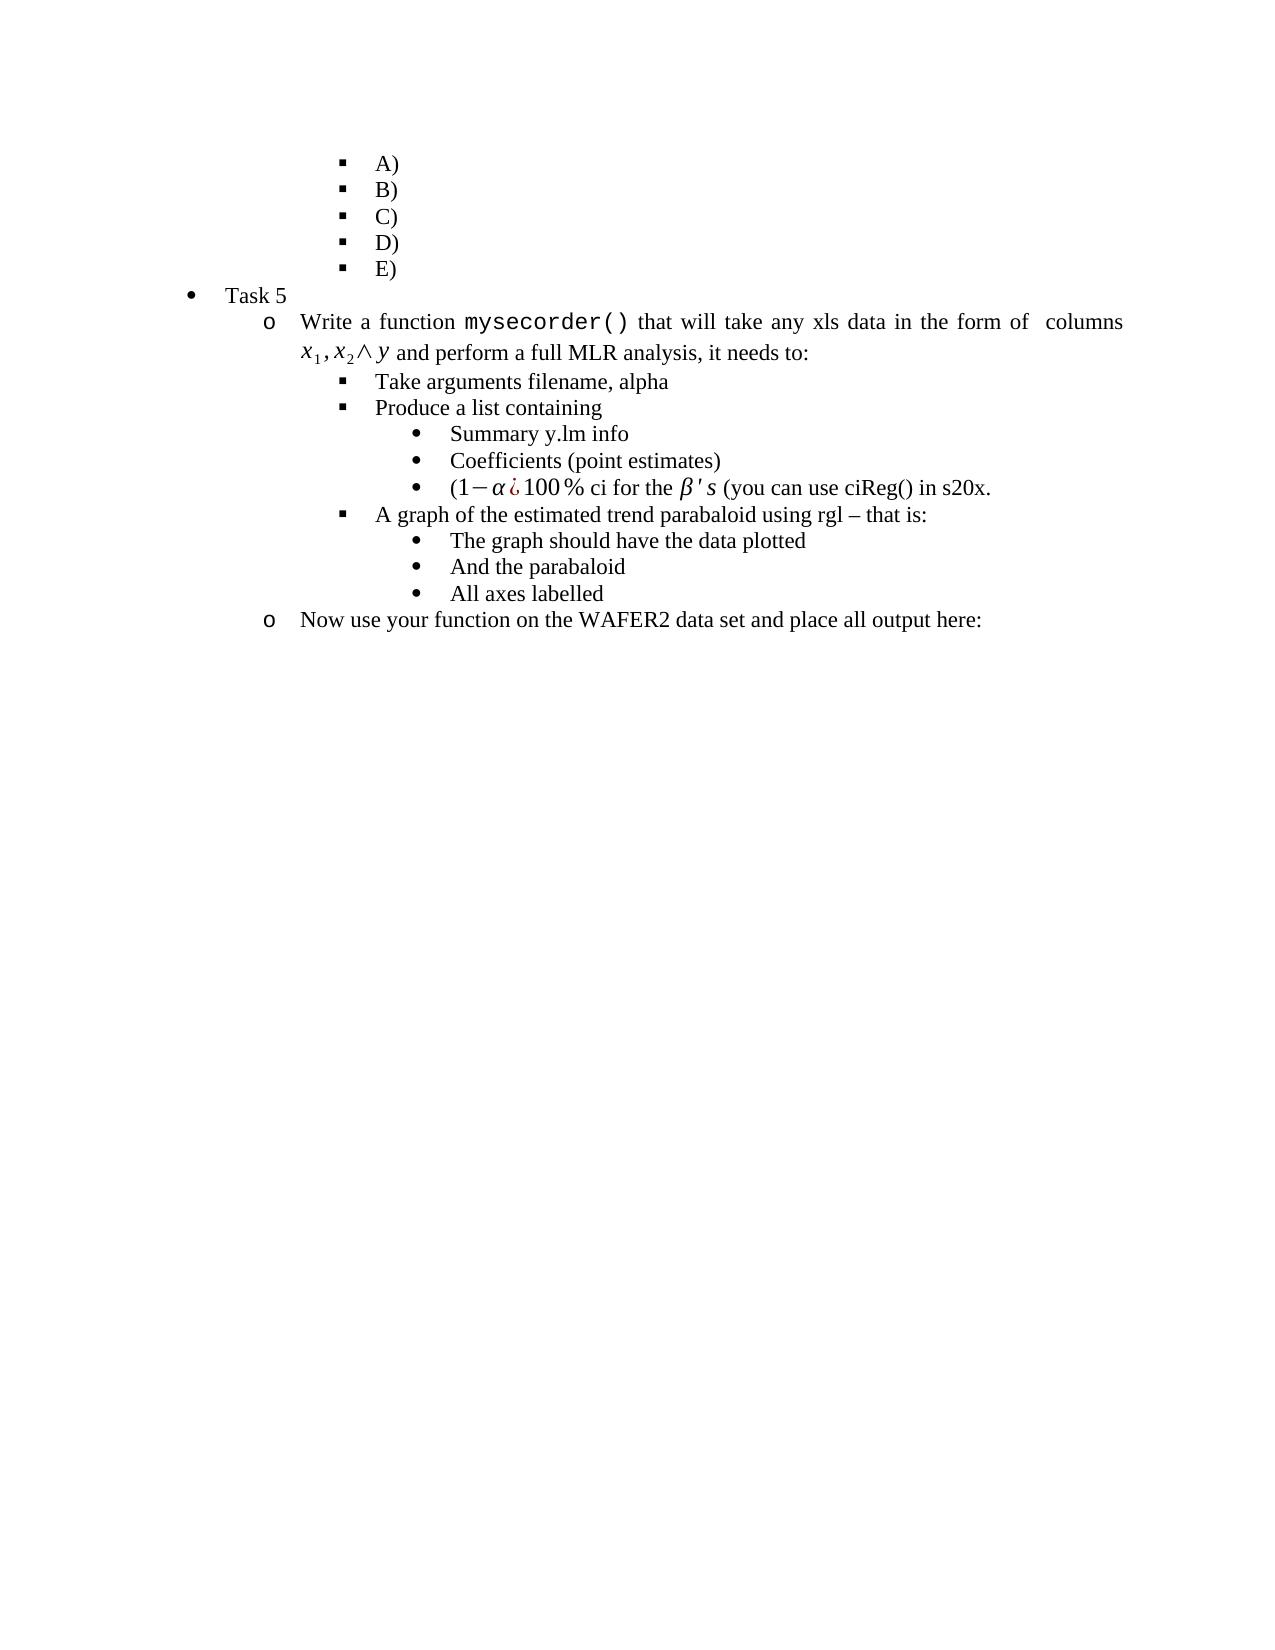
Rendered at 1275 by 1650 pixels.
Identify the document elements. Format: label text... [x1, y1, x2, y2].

list All axes labelled [412, 580, 1125, 606]
list And the parabaloid [412, 553, 1125, 580]
list The graph should have the data plotted [412, 527, 1125, 553]
list Take arguments filename, alpha [337, 368, 1125, 394]
list A) [337, 150, 1125, 176]
list E) [337, 255, 1125, 282]
list B) [337, 176, 1125, 203]
list Now use your function on the WAFER2 data set and place all output here: [262, 606, 1125, 634]
list C) [337, 203, 1125, 229]
list ( ci for the (you can use ciReg() in s20x. [412, 473, 1125, 501]
list Write a function mysecorder() that will take any xls data in the form of columns and perform a full MLR analysis, it needs to: [262, 308, 1125, 368]
list Summary y.lm info [412, 420, 1125, 447]
list D) [337, 229, 1125, 255]
list Task 5 [187, 282, 1125, 308]
list Coefficients (point estimates) [412, 447, 1125, 473]
list A graph of the estimated trend parabaloid using rgl – that is: [337, 501, 1125, 527]
list Produce a list containing [337, 394, 1125, 420]
